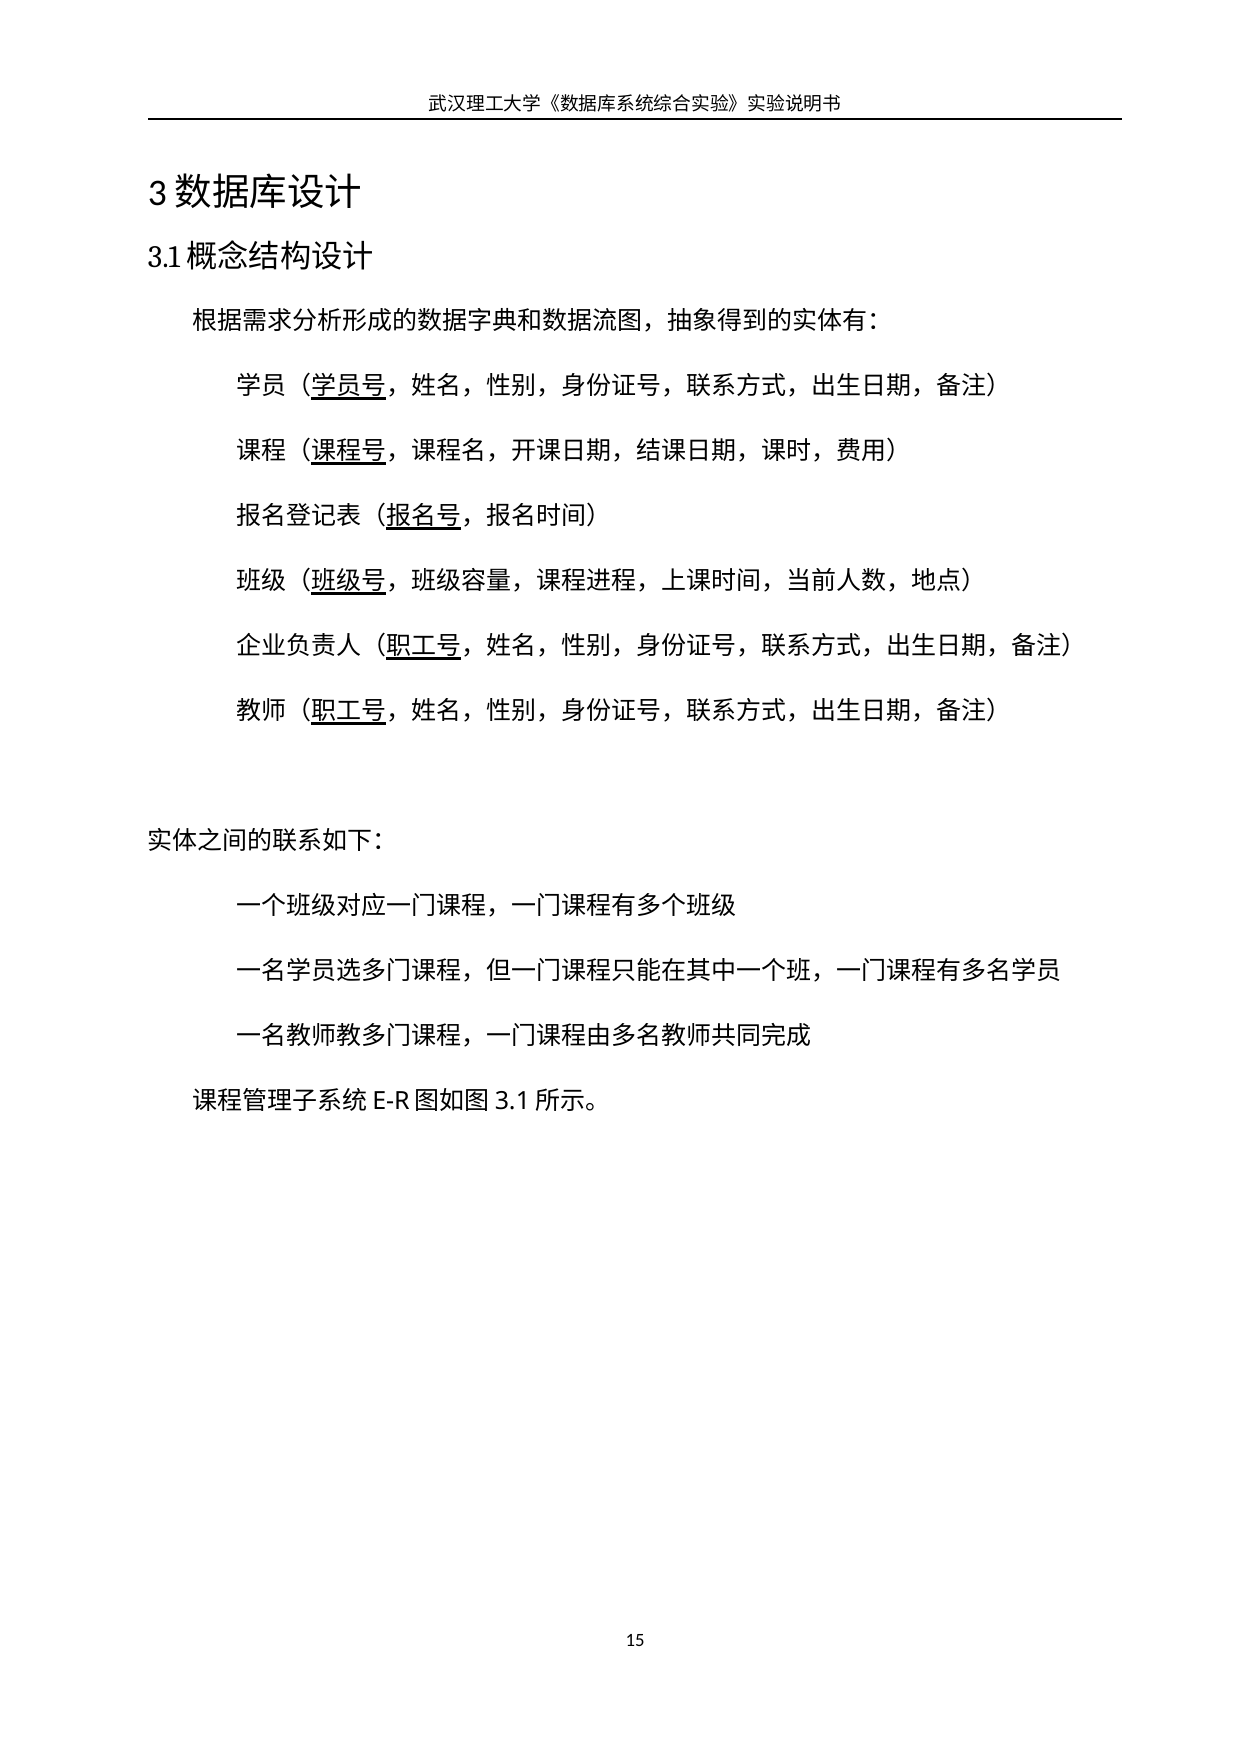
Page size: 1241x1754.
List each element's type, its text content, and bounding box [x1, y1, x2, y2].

text 班级（班级号，班级容量，课程进程，上课时间，当前人数，地点） [192, 546, 1122, 611]
text 实体之间的联系如下： [148, 806, 1122, 871]
text 教师（职工号，姓名，性别，身份证号，联系方式，出生日期，备注） [192, 676, 1122, 741]
text 报名登记表（报名号，报名时间） [192, 481, 1122, 546]
text 企业负责人（职工号，姓名，性别，身份证号，联系方式，出生日期，备注） [192, 611, 1122, 676]
text 一名学员选多门课程，但一门课程只能在其中一个班，一门课程有多名学员 [192, 936, 1122, 1001]
text 根据需求分析形成的数据字典和数据流图，抽象得到的实体有： [148, 286, 1122, 351]
subtitle 3.1概念结构设计 [148, 221, 1122, 286]
text 课程（课程号，课程名，开课日期，结课日期，课时，费用） [192, 416, 1122, 481]
text 一个班级对应一门课程，一门课程有多个班级 [192, 871, 1122, 936]
text 课程管理子系统E-R图如图3.1所示。 [148, 1066, 1122, 1131]
text 学员（学员号，姓名，性别，身份证号，联系方式，出生日期，备注） [192, 351, 1122, 416]
subtitle 3数据库设计 [148, 156, 1122, 221]
text 一名教师教多门课程，一门课程由多名教师共同完成 [192, 1001, 1122, 1066]
